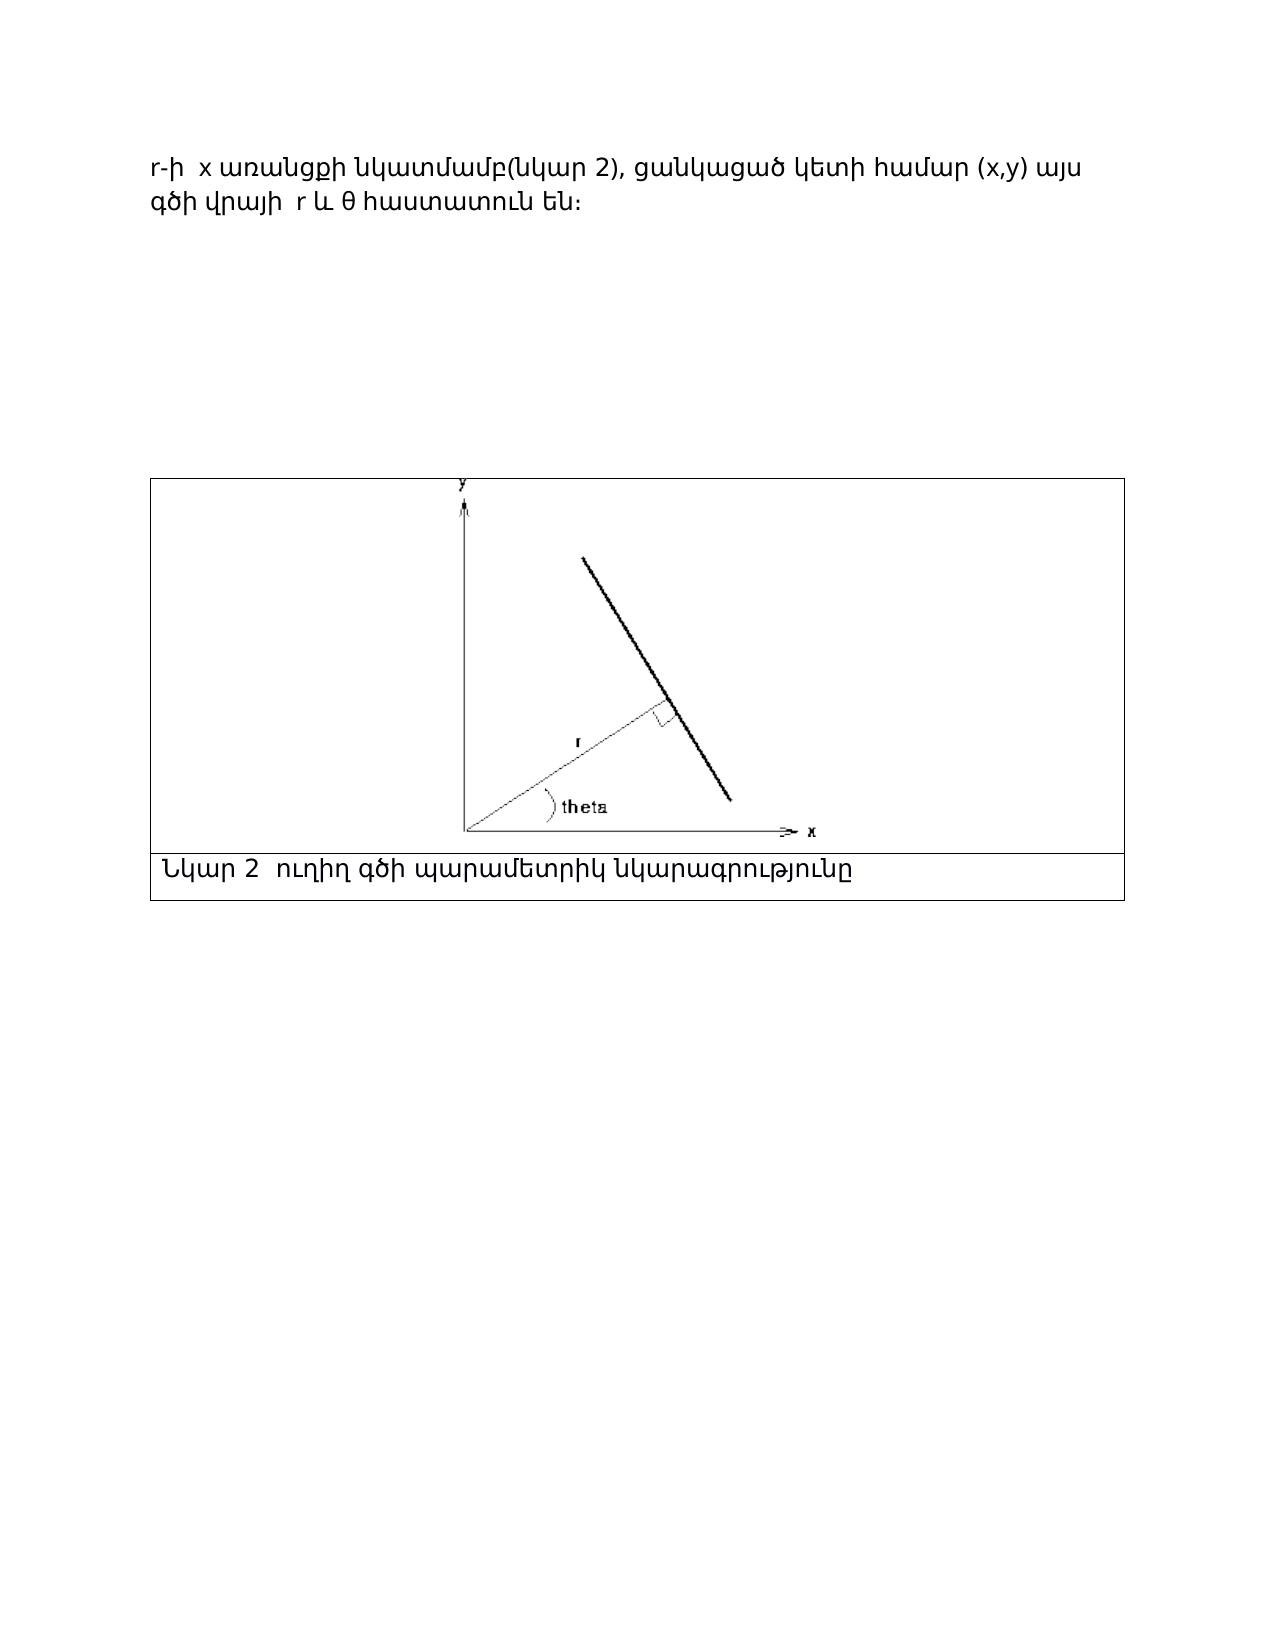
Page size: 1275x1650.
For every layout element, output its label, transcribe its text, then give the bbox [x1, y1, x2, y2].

picture [459, 478, 816, 837]
table_cell Նկար 2 ուղիղ գծի պարամետրիկ նկարագրությունը [151, 854, 1124, 900]
table_header [151, 479, 1124, 853]
